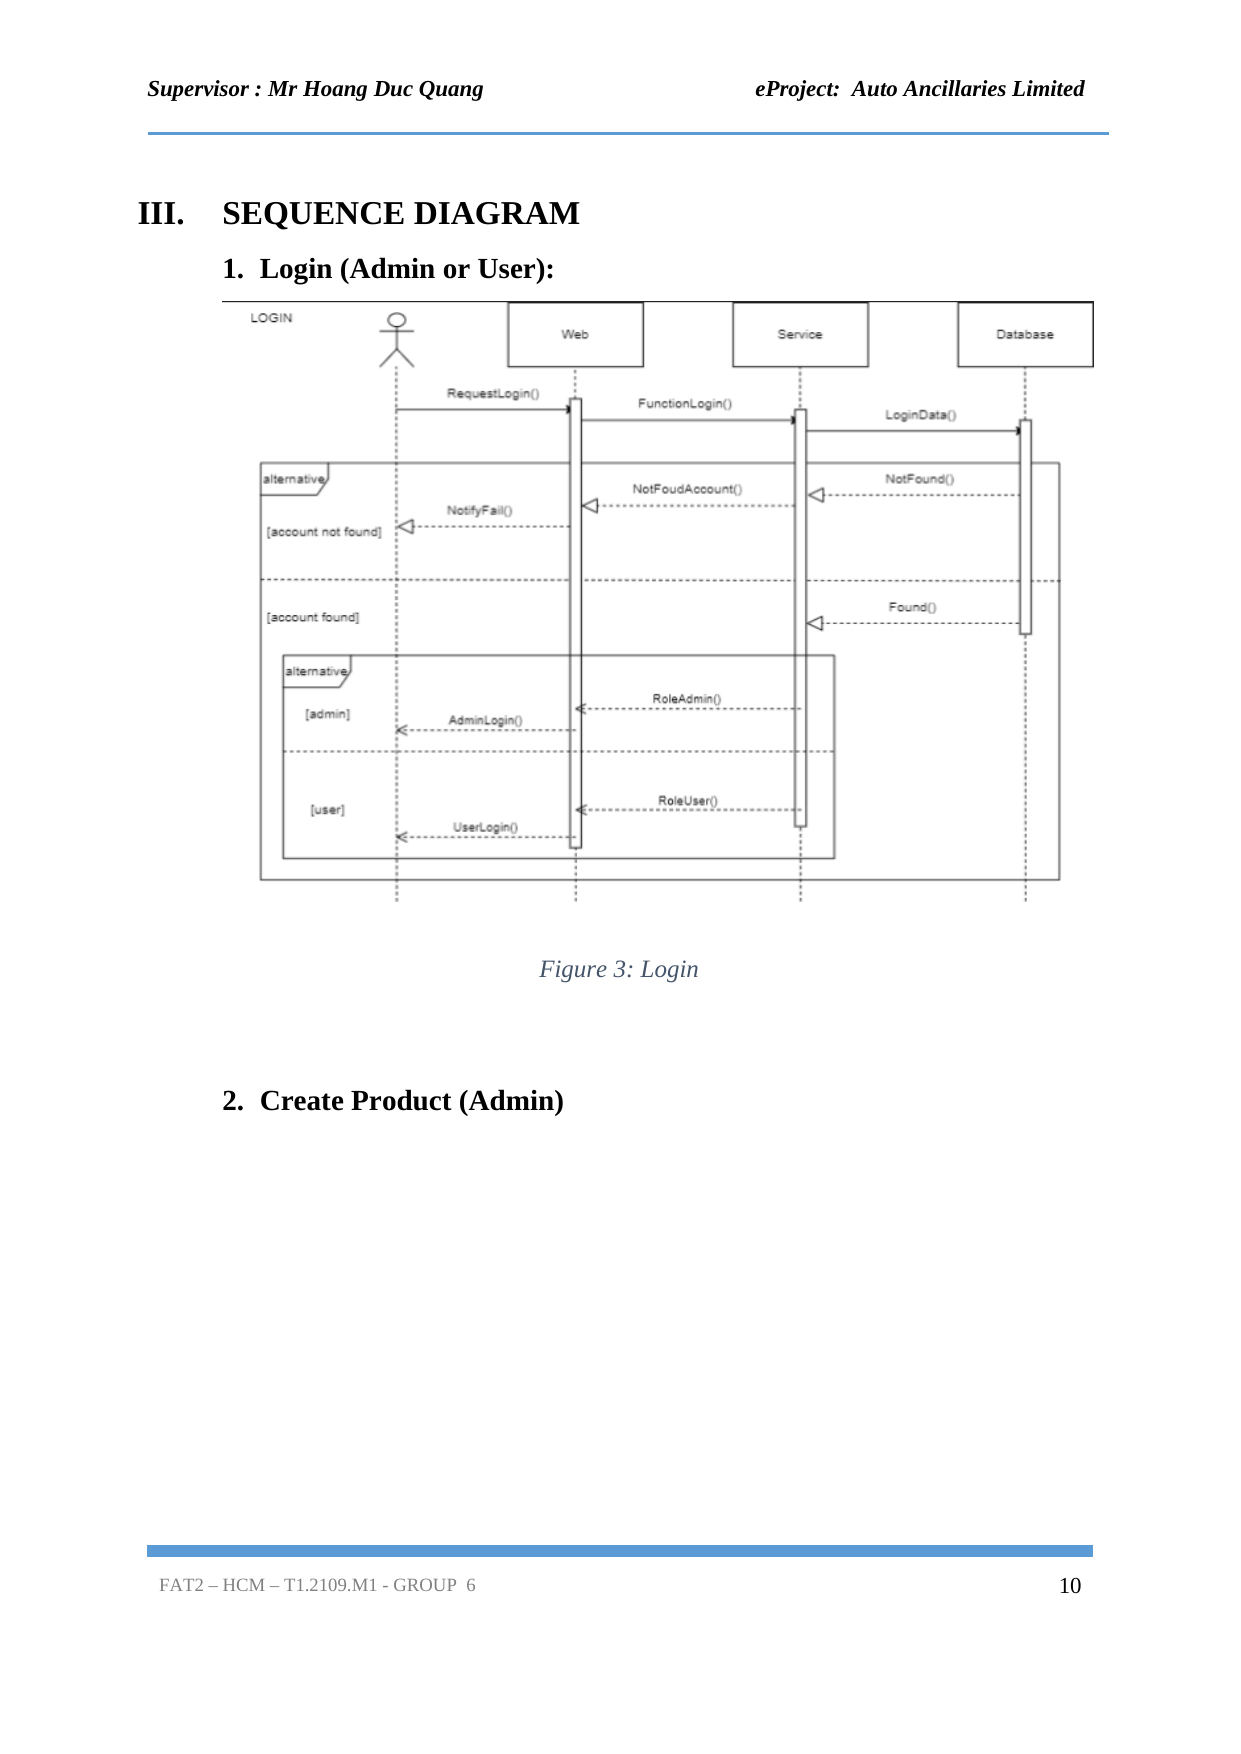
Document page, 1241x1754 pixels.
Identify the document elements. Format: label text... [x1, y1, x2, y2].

picture [222, 301, 1094, 942]
text Figure 3: Login [147, 954, 1093, 983]
list SEQUENCE DIAGRAM [184, 193, 1093, 232]
list Login (Admin or User): [222, 251, 1093, 284]
list Create Product (Admin) [222, 1083, 1093, 1116]
